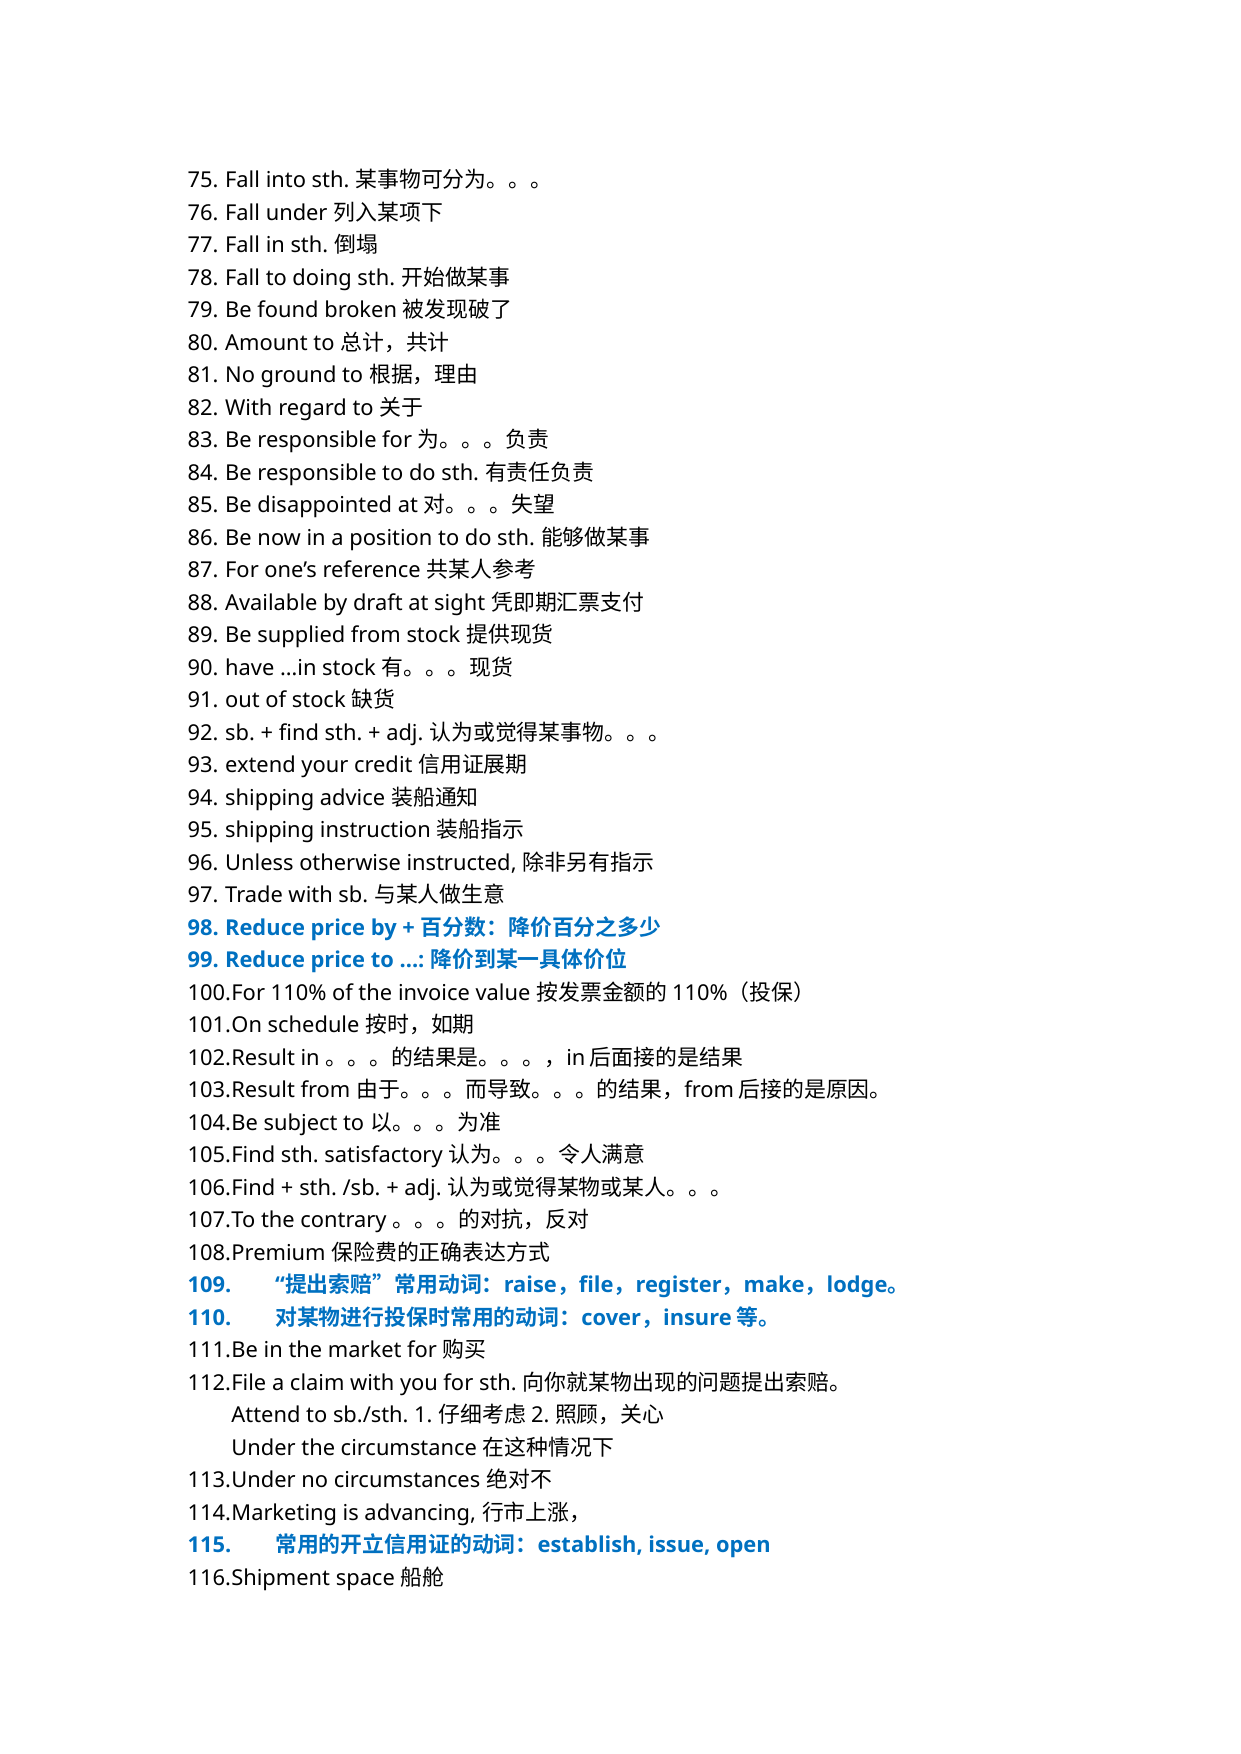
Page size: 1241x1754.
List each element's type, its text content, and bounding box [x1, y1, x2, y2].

list File a claim with you for sth. 向你就某物出现的问题提出索赔。 [187, 1364, 1053, 1397]
list For one’s reference 共某人参考 [187, 552, 1053, 584]
list With regard to 关于 [187, 389, 1053, 422]
list Result in 。。。的结果是。。。，in后面接的是结果 [187, 1039, 1053, 1072]
list Trade with sb. 与某人做生意 [187, 877, 1053, 909]
list Fall into sth. 某事物可分为。。。 [187, 162, 1053, 194]
list shipping advice 装船通知 [187, 779, 1053, 812]
list extend your credit 信用证展期 [187, 747, 1053, 779]
list Marketing is advancing, 行市上涨， [187, 1494, 1053, 1527]
list Find sth. satisfactory 认为。。。令人满意 [187, 1137, 1053, 1169]
list Be now in a position to do sth. 能够做某事 [187, 519, 1053, 552]
list On schedule 按时，如期 [187, 1007, 1053, 1039]
list Fall to doing sth. 开始做某事 [187, 259, 1053, 292]
list Be supplied from stock 提供现货 [187, 617, 1053, 649]
list “提出索赔”常用动词：raise，file，register，make，lodge。 [187, 1267, 1053, 1299]
list Premium 保险费的正确表达方式 [187, 1234, 1053, 1267]
list shipping instruction 装船指示 [187, 812, 1053, 844]
list Shipment space 船舱 [187, 1559, 1053, 1592]
list Under the circumstance 在这种情况下 [187, 1429, 1053, 1462]
list Under no circumstances 绝对不 [187, 1462, 1053, 1494]
list Be in the market for 购买 [187, 1332, 1053, 1364]
list Available by draft at sight 凭即期汇票支付 [187, 584, 1053, 617]
list Unless otherwise instructed, 除非另有指示 [187, 844, 1053, 877]
list Be found broken 被发现破了 [187, 292, 1053, 324]
list Be responsible to do sth. 有责任负责 [187, 454, 1053, 487]
list Fall under 列入某项下 [187, 194, 1053, 227]
list For 110% of the invoice value 按发票金额的110%（投保） [187, 974, 1053, 1007]
list sb. + find sth. + adj. 认为或觉得某事物。。。 [187, 714, 1053, 747]
list 常用的开立信用证的动词：establish, issue, open [187, 1527, 1053, 1559]
list Result from 由于。。。而导致。。。的结果，from后接的是原因。 [187, 1072, 1053, 1104]
list 对某物进行投保时常用的动词：cover，insure等。 [187, 1299, 1053, 1332]
list Reduce price by + 百分数：降价百分之多少 [187, 909, 1053, 942]
list Amount to 总计，共计 [187, 324, 1053, 357]
list No ground to 根据，理由 [187, 357, 1053, 389]
list To the contrary 。。。的对抗，反对 [187, 1202, 1053, 1234]
list Fall in sth. 倒塌 [187, 227, 1053, 259]
list out of stock 缺货 [187, 682, 1053, 714]
list Be responsible for 为。。。负责 [187, 422, 1053, 454]
list Reduce price to …: 降价到某一具体价位 [187, 942, 1053, 974]
list Be subject to 以。。。为准 [187, 1104, 1053, 1137]
list Find + sth. /sb. + adj. 认为或觉得某物或某人。。。 [187, 1169, 1053, 1202]
list Attend to sb./sth. 1. 仔细考虑 2. 照顾，关心 [187, 1397, 1053, 1429]
list have …in stock 有。。。现货 [187, 649, 1053, 682]
list Be disappointed at 对。。。失望 [187, 487, 1053, 519]
